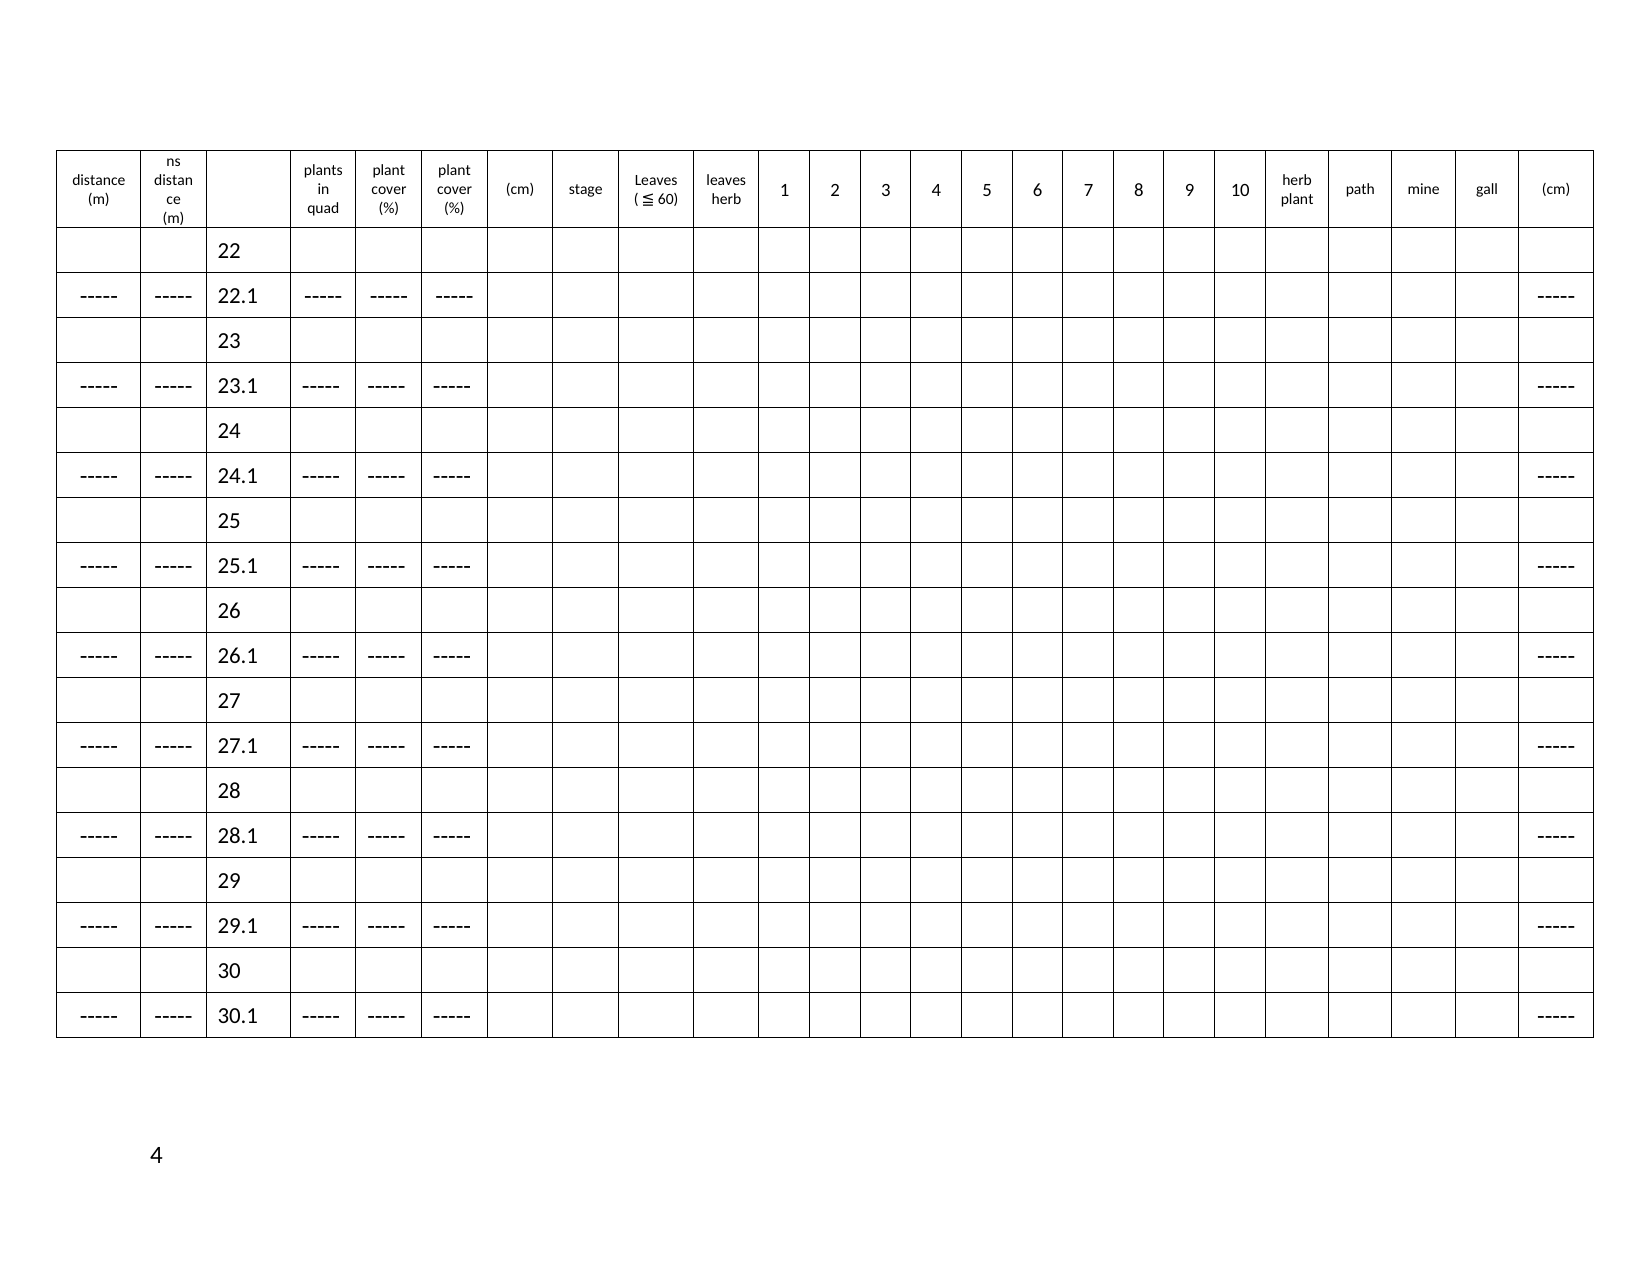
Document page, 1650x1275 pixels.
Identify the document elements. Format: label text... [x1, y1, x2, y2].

table_cell ----- [1519, 993, 1593, 1037]
table_cell [356, 768, 421, 812]
table_cell [57, 498, 140, 542]
table_cell [694, 768, 758, 812]
table_cell ----- [422, 903, 487, 947]
table_cell [861, 453, 910, 497]
table_cell [1456, 228, 1518, 272]
table_cell [619, 678, 693, 722]
table_cell ----- [1519, 363, 1593, 407]
table_cell [1456, 903, 1518, 947]
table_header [356, 151, 421, 227]
table_cell [1063, 318, 1113, 362]
table_cell ----- [291, 363, 355, 407]
table_cell [962, 993, 1012, 1037]
table_cell [810, 408, 860, 452]
table_cell [488, 453, 552, 497]
table_cell [1164, 813, 1214, 857]
table_cell [57, 318, 140, 362]
table_header plant ID [207, 151, 290, 227]
table_cell ----- [141, 993, 206, 1037]
table_cell [1114, 498, 1163, 542]
table_cell [553, 813, 618, 857]
table_cell 29.1 [207, 903, 290, 947]
table_cell [291, 498, 355, 542]
table_cell [1329, 858, 1391, 902]
table_cell [1215, 633, 1265, 677]
table_cell 1 [759, 151, 809, 227]
table_cell [1215, 723, 1265, 767]
table_cell [1164, 903, 1214, 947]
table_cell [1013, 273, 1062, 317]
table_cell [1266, 768, 1328, 812]
table_cell [1114, 858, 1163, 902]
table_cell [1266, 903, 1328, 947]
table_cell [619, 273, 693, 317]
table_cell [1456, 948, 1518, 992]
table_cell 30.1 [207, 993, 290, 1037]
table_cell [1519, 858, 1593, 902]
table_cell [694, 318, 758, 362]
table_cell ----- [1519, 543, 1593, 587]
table_cell [1013, 363, 1062, 407]
table_cell ----- [291, 903, 355, 947]
table_cell [911, 678, 961, 722]
table_cell [962, 903, 1012, 947]
table_cell [911, 453, 961, 497]
table_cell [1114, 813, 1163, 857]
table_cell [141, 408, 206, 452]
table_cell [1063, 498, 1113, 542]
table_cell [810, 993, 860, 1037]
table_cell [1329, 948, 1391, 992]
table_cell [553, 273, 618, 317]
table_cell [1013, 498, 1062, 542]
table_cell ----- [1519, 903, 1593, 947]
table_cell 3 [861, 151, 910, 227]
table_cell [1519, 228, 1593, 272]
table_cell [1164, 723, 1214, 767]
table_cell [1456, 273, 1518, 317]
table_cell [1456, 408, 1518, 452]
table_cell [619, 903, 693, 947]
table_cell [488, 723, 552, 767]
table_cell [553, 768, 618, 812]
table_cell [1013, 588, 1062, 632]
table_cell [962, 723, 1012, 767]
table_cell [810, 498, 860, 542]
table_cell [911, 903, 961, 947]
table_cell [1519, 498, 1593, 542]
table_cell [1114, 228, 1163, 272]
table_cell [962, 498, 1012, 542]
table_cell [1329, 273, 1391, 317]
table_cell [810, 633, 860, 677]
table_cell [1063, 768, 1113, 812]
table_cell 6 [1013, 151, 1062, 227]
table_cell [291, 948, 355, 992]
table_cell [1063, 363, 1113, 407]
table_cell [1114, 723, 1163, 767]
table_cell [1114, 768, 1163, 812]
table_cell [356, 948, 421, 992]
table_header # gall [1456, 151, 1518, 227]
table_cell [1164, 318, 1214, 362]
table_cell ----- [1519, 633, 1593, 677]
table_cell [1456, 543, 1518, 587]
table_cell [356, 408, 421, 452]
table_cell 22 [207, 228, 290, 272]
table_cell [1215, 228, 1265, 272]
table_cell [1164, 543, 1214, 587]
table_cell [962, 813, 1012, 857]
table_cell [553, 363, 618, 407]
table_cell [488, 228, 552, 272]
table_cell [57, 948, 140, 992]
table_cell [1392, 228, 1455, 272]
table_cell [1063, 588, 1113, 632]
table_cell ----- [356, 813, 421, 857]
table_cell ----- [356, 993, 421, 1037]
table_cell [759, 903, 809, 947]
table_cell [488, 633, 552, 677]
table_cell [1164, 768, 1214, 812]
table_cell [810, 318, 860, 362]
table_cell [1456, 723, 1518, 767]
table_cell [1063, 858, 1113, 902]
table_cell [619, 408, 693, 452]
table_cell [1329, 678, 1391, 722]
table_cell [291, 228, 355, 272]
table_cell [861, 723, 910, 767]
table_cell [810, 723, 860, 767]
table_cell [1164, 588, 1214, 632]
table_cell [911, 228, 961, 272]
table_cell [488, 948, 552, 992]
table_cell [356, 318, 421, 362]
table_cell [1329, 723, 1391, 767]
table_cell [1063, 993, 1113, 1037]
table_cell [1519, 678, 1593, 722]
table_cell [861, 993, 910, 1037]
table_cell 22.1 [207, 273, 290, 317]
table_cell [488, 678, 552, 722]
table_cell [962, 768, 1012, 812]
table_cell 4 [911, 151, 961, 227]
table_cell [694, 903, 758, 947]
table_cell [810, 768, 860, 812]
table_cell [810, 453, 860, 497]
table_cell [1266, 948, 1328, 992]
table_cell [861, 363, 910, 407]
table_cell 24.1 [207, 453, 290, 497]
table_cell [962, 363, 1012, 407]
table_cell [1215, 678, 1265, 722]
table_cell [1456, 858, 1518, 902]
table_cell [553, 858, 618, 902]
table_cell [1519, 948, 1593, 992]
table_cell [1329, 408, 1391, 452]
table_cell [1164, 408, 1214, 452]
table_cell [1114, 273, 1163, 317]
table_cell [553, 993, 618, 1037]
table_cell [1215, 318, 1265, 362]
table_cell ----- [356, 453, 421, 497]
table_cell 28 [207, 768, 290, 812]
table_cell [141, 768, 206, 812]
table_cell [1329, 543, 1391, 587]
table_cell [759, 768, 809, 812]
table_cell [619, 543, 693, 587]
table_cell [1456, 363, 1518, 407]
table_cell [488, 318, 552, 362]
table_cell [1164, 273, 1214, 317]
table_cell [1164, 633, 1214, 677]
table_cell [1215, 948, 1265, 992]
table_cell ----- [1519, 723, 1593, 767]
table_header # leaves herb [694, 151, 758, 227]
table_cell [911, 363, 961, 407]
table_cell [1329, 498, 1391, 542]
table_cell [911, 543, 961, 587]
table_cell ----- [356, 543, 421, 587]
table_cell [422, 768, 487, 812]
table_cell [1013, 318, 1062, 362]
table_cell [422, 948, 487, 992]
table_cell [1392, 633, 1455, 677]
table_cell [57, 678, 140, 722]
table_cell [694, 723, 758, 767]
table_cell [962, 588, 1012, 632]
table_cell [1215, 408, 1265, 452]
table_cell [553, 633, 618, 677]
table_cell [810, 363, 860, 407]
table_cell ----- [57, 993, 140, 1037]
table_cell [619, 453, 693, 497]
table_cell [1519, 408, 1593, 452]
table_cell ----- [422, 363, 487, 407]
table_cell 27 [207, 678, 290, 722]
table_cell [619, 723, 693, 767]
table_cell [911, 993, 961, 1037]
table_cell ----- [141, 903, 206, 947]
table_cell 2 [810, 151, 860, 227]
table_cell [1114, 318, 1163, 362]
table_cell [861, 318, 910, 362]
table_cell 23 [207, 318, 290, 362]
table_cell [694, 948, 758, 992]
table_cell ----- [422, 813, 487, 857]
table_cell [861, 543, 910, 587]
table_cell [759, 633, 809, 677]
table_cell ----- [141, 813, 206, 857]
table_cell [1329, 363, 1391, 407]
table_cell [759, 858, 809, 902]
table_cell [1013, 678, 1062, 722]
table_cell ----- [141, 723, 206, 767]
table_cell [1329, 318, 1391, 362]
table_cell [356, 678, 421, 722]
table_cell ----- [291, 813, 355, 857]
table_cell [694, 588, 758, 632]
table_header plant stage [553, 151, 618, 227]
table_cell [57, 768, 140, 812]
table_cell [1392, 543, 1455, 587]
table_cell [810, 588, 860, 632]
table_cell [619, 993, 693, 1037]
table_cell [1392, 678, 1455, 722]
table_cell ----- [356, 723, 421, 767]
table_header # plants in quad [291, 151, 355, 227]
table_cell [1063, 723, 1113, 767]
table_cell [141, 858, 206, 902]
table_cell [1456, 678, 1518, 722]
table_cell ----- [57, 633, 140, 677]
table_cell [962, 678, 1012, 722]
table_cell ----- [356, 363, 421, 407]
table_cell ----- [356, 273, 421, 317]
table_cell [810, 543, 860, 587]
table_cell [810, 903, 860, 947]
table_cell [1519, 318, 1593, 362]
table_cell [759, 408, 809, 452]
table_cell ----- [291, 453, 355, 497]
table_cell [1519, 588, 1593, 632]
table_cell [1266, 543, 1328, 587]
table_cell [962, 633, 1012, 677]
table_cell [861, 228, 910, 272]
table_cell [861, 858, 910, 902]
table_cell [422, 678, 487, 722]
table_cell [694, 408, 758, 452]
table_cell [759, 228, 809, 272]
table_cell [1063, 273, 1113, 317]
table_cell [553, 453, 618, 497]
table_cell [1215, 273, 1265, 317]
table_cell [488, 858, 552, 902]
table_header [57, 151, 140, 227]
table_cell [1063, 633, 1113, 677]
table_cell [1392, 408, 1455, 452]
table_cell [1063, 678, 1113, 722]
table_cell [1266, 228, 1328, 272]
table_cell [1215, 498, 1265, 542]
table_cell [1164, 453, 1214, 497]
table_cell [1456, 993, 1518, 1037]
table_cell 26 [207, 588, 290, 632]
table_cell [911, 723, 961, 767]
table_cell ----- [141, 363, 206, 407]
table_cell [1392, 363, 1455, 407]
table_cell [1329, 768, 1391, 812]
table_cell [759, 543, 809, 587]
table_cell [1392, 948, 1455, 992]
table_cell ----- [356, 633, 421, 677]
table_cell [1329, 993, 1391, 1037]
table_cell [1215, 543, 1265, 587]
table_cell [619, 228, 693, 272]
table_cell [694, 498, 758, 542]
table_cell [1266, 273, 1328, 317]
table_cell ----- [422, 993, 487, 1037]
table_cell [1013, 903, 1062, 947]
table_cell [619, 498, 693, 542]
table_cell ----- [57, 363, 140, 407]
table_cell ----- [1519, 273, 1593, 317]
table_cell ----- [291, 273, 355, 317]
table_cell [553, 678, 618, 722]
table_cell [1063, 408, 1113, 452]
table_cell [553, 588, 618, 632]
table_cell [553, 228, 618, 272]
table_cell [810, 273, 860, 317]
table_cell [911, 858, 961, 902]
table_cell [1266, 678, 1328, 722]
table_cell [356, 498, 421, 542]
table_cell [1164, 678, 1214, 722]
table_cell [488, 273, 552, 317]
table_cell [962, 543, 1012, 587]
table_cell 9 [1164, 151, 1214, 227]
table_cell ----- [57, 273, 140, 317]
table_cell ----- [422, 273, 487, 317]
table_cell [619, 363, 693, 407]
table_cell [1392, 813, 1455, 857]
table_cell [1392, 498, 1455, 542]
table_header height (cm) [488, 151, 552, 227]
table_cell [1063, 948, 1113, 992]
table_cell [911, 273, 961, 317]
table_cell [57, 228, 140, 272]
table_cell ----- [291, 633, 355, 677]
table_cell [1063, 903, 1113, 947]
table_cell [1215, 858, 1265, 902]
table_cell [1063, 453, 1113, 497]
table_cell [1114, 903, 1163, 947]
table_cell [962, 453, 1012, 497]
table_cell [911, 588, 961, 632]
table_cell [1266, 723, 1328, 767]
table_cell [1456, 588, 1518, 632]
table_cell [1063, 228, 1113, 272]
table_cell [422, 498, 487, 542]
table_cell ----- [1519, 813, 1593, 857]
table_cell [694, 273, 758, 317]
table_cell [1266, 858, 1328, 902]
table_cell [141, 678, 206, 722]
table_cell [810, 858, 860, 902]
table_cell [911, 498, 961, 542]
table_cell [1013, 453, 1062, 497]
table_cell [962, 408, 1012, 452]
table_cell ----- [141, 273, 206, 317]
table_cell [553, 543, 618, 587]
table_cell [759, 588, 809, 632]
table_cell [759, 678, 809, 722]
table_cell [1063, 813, 1113, 857]
table_cell [1392, 453, 1455, 497]
table_cell [1329, 903, 1391, 947]
table_cell [759, 498, 809, 542]
table_cell ----- [141, 543, 206, 587]
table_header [141, 151, 206, 227]
table_cell [962, 228, 1012, 272]
table_cell [488, 498, 552, 542]
table_cell [911, 948, 961, 992]
table_cell [694, 543, 758, 587]
table_cell [1392, 993, 1455, 1037]
table_cell 25 [207, 498, 290, 542]
table_cell [759, 363, 809, 407]
table_cell ----- [141, 633, 206, 677]
table_cell [1114, 678, 1163, 722]
table_cell [291, 408, 355, 452]
table_cell ----- [57, 543, 140, 587]
table_cell [488, 588, 552, 632]
table_cell [1266, 498, 1328, 542]
table_cell [694, 993, 758, 1037]
table_cell [810, 228, 860, 272]
table_cell 25.1 [207, 543, 290, 587]
table_cell [1329, 633, 1391, 677]
table_cell [422, 588, 487, 632]
table_cell [1013, 813, 1062, 857]
table_cell [422, 228, 487, 272]
table_cell [1215, 813, 1265, 857]
table_cell [861, 633, 910, 677]
table_cell [553, 948, 618, 992]
table_cell [1329, 453, 1391, 497]
table_cell [553, 903, 618, 947]
table_cell 24 [207, 408, 290, 452]
table_cell [861, 948, 910, 992]
table_cell [861, 273, 910, 317]
table_cell [694, 363, 758, 407]
table_cell [1392, 588, 1455, 632]
table_cell [759, 993, 809, 1037]
table_cell [1266, 318, 1328, 362]
table_cell [911, 813, 961, 857]
table_cell [356, 228, 421, 272]
table_cell [759, 813, 809, 857]
table_cell [356, 588, 421, 632]
table_cell [1215, 453, 1265, 497]
table_cell [619, 948, 693, 992]
table_cell [962, 858, 1012, 902]
table_cell [962, 318, 1012, 362]
table_cell [1114, 453, 1163, 497]
table_header % herb plant [1266, 151, 1328, 227]
table_cell [1114, 633, 1163, 677]
table_cell [861, 768, 910, 812]
table_cell [1392, 903, 1455, 947]
table_cell ----- [291, 723, 355, 767]
table_cell [488, 993, 552, 1037]
table_cell [1266, 588, 1328, 632]
table_cell [911, 633, 961, 677]
table_cell [1456, 498, 1518, 542]
table_cell [759, 723, 809, 767]
table_cell 27.1 [207, 723, 290, 767]
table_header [422, 151, 487, 227]
table_cell [694, 453, 758, 497]
table_cell [861, 813, 910, 857]
table_cell [619, 768, 693, 812]
table_cell [1329, 588, 1391, 632]
table_cell [619, 318, 693, 362]
table_cell [356, 858, 421, 902]
table_cell [1164, 228, 1214, 272]
table_cell [1215, 363, 1265, 407]
table_cell [1013, 633, 1062, 677]
table_cell [488, 543, 552, 587]
table_cell 23.1 [207, 363, 290, 407]
table_cell [619, 633, 693, 677]
table_header # Leaves ( ≦ 60) [619, 151, 693, 227]
table_cell [861, 408, 910, 452]
table_cell ----- [422, 453, 487, 497]
table_cell [1392, 318, 1455, 362]
table_cell ----- [57, 813, 140, 857]
table_cell ----- [1519, 453, 1593, 497]
table_cell [1114, 993, 1163, 1037]
table_cell [1329, 813, 1391, 857]
table_cell ----- [291, 993, 355, 1037]
table_cell [1392, 723, 1455, 767]
table_cell [1266, 633, 1328, 677]
table_cell [1164, 993, 1214, 1037]
table_cell [57, 408, 140, 452]
table_cell 26.1 [207, 633, 290, 677]
table_cell [962, 273, 1012, 317]
table_cell [1114, 948, 1163, 992]
table_cell [1013, 228, 1062, 272]
table_cell [861, 498, 910, 542]
table_cell [553, 408, 618, 452]
table_cell [759, 273, 809, 317]
table_cell [1266, 363, 1328, 407]
table_cell [488, 768, 552, 812]
table_cell [1013, 993, 1062, 1037]
table_cell [1215, 903, 1265, 947]
table_cell ----- [57, 903, 140, 947]
table_cell [861, 678, 910, 722]
table_cell [911, 318, 961, 362]
table_cell [1392, 273, 1455, 317]
table_cell [1063, 543, 1113, 587]
table_cell [861, 588, 910, 632]
table_cell ----- [356, 903, 421, 947]
table_cell [861, 903, 910, 947]
table_cell [141, 588, 206, 632]
table_cell [911, 768, 961, 812]
table_cell [1013, 723, 1062, 767]
table_cell [810, 813, 860, 857]
table_cell [1392, 768, 1455, 812]
table_cell [488, 903, 552, 947]
table_cell [1456, 768, 1518, 812]
table_cell [962, 948, 1012, 992]
table_cell [1164, 858, 1214, 902]
table_cell [1114, 408, 1163, 452]
table_cell 28.1 [207, 813, 290, 857]
table_cell [291, 858, 355, 902]
table_cell [1456, 453, 1518, 497]
table_cell [810, 678, 860, 722]
table_cell [488, 408, 552, 452]
table_cell [488, 813, 552, 857]
table_cell [1392, 858, 1455, 902]
table_cell [141, 948, 206, 992]
table_cell [1013, 768, 1062, 812]
table_cell [1114, 363, 1163, 407]
table_cell [1266, 453, 1328, 497]
table_cell ----- [422, 543, 487, 587]
table_cell [619, 588, 693, 632]
table_cell 10 [1215, 151, 1265, 227]
table_cell [291, 678, 355, 722]
table_cell [694, 633, 758, 677]
table_cell [422, 318, 487, 362]
table_cell ----- [291, 543, 355, 587]
table_cell [1013, 408, 1062, 452]
table_cell [1164, 363, 1214, 407]
table_cell [1013, 858, 1062, 902]
table_cell [911, 408, 961, 452]
table_cell [422, 858, 487, 902]
table_cell [141, 228, 206, 272]
table_cell 5 [962, 151, 1012, 227]
table_cell [1519, 768, 1593, 812]
table_cell [291, 318, 355, 362]
table_header % path [1329, 151, 1391, 227]
table_cell ----- [422, 723, 487, 767]
table_cell [1266, 408, 1328, 452]
table_cell 7 [1063, 151, 1113, 227]
table_cell [57, 858, 140, 902]
table_cell [141, 498, 206, 542]
table_cell [291, 588, 355, 632]
table_cell [1215, 588, 1265, 632]
table_cell [1114, 543, 1163, 587]
table_header NNdist (cm) [1519, 151, 1593, 227]
table_cell [1164, 948, 1214, 992]
table_cell [1329, 228, 1391, 272]
table_header # mine [1392, 151, 1455, 227]
table_cell [1215, 768, 1265, 812]
table_cell ----- [141, 453, 206, 497]
table_cell [291, 768, 355, 812]
table_cell [1456, 318, 1518, 362]
table_cell 30 [207, 948, 290, 992]
table_cell [57, 588, 140, 632]
table_cell [759, 453, 809, 497]
table_cell [1266, 993, 1328, 1037]
table_cell [1266, 813, 1328, 857]
table_cell 29 [207, 858, 290, 902]
table_cell [619, 858, 693, 902]
table_cell [422, 408, 487, 452]
table_cell [694, 813, 758, 857]
table_cell [553, 318, 618, 362]
table_cell [759, 318, 809, 362]
table_cell [488, 363, 552, 407]
table_cell [553, 498, 618, 542]
table_cell [1456, 633, 1518, 677]
table_cell [759, 948, 809, 992]
table_cell [1215, 993, 1265, 1037]
table_cell [694, 678, 758, 722]
table_cell [141, 318, 206, 362]
table_cell [1164, 498, 1214, 542]
table_cell [1114, 588, 1163, 632]
table_cell [694, 858, 758, 902]
table_cell 8 [1114, 151, 1163, 227]
table_cell [619, 813, 693, 857]
table_cell ----- [57, 453, 140, 497]
table_cell ----- [57, 723, 140, 767]
table_cell [553, 723, 618, 767]
table_cell [1013, 543, 1062, 587]
table_cell [694, 228, 758, 272]
table_cell [1456, 813, 1518, 857]
table_cell [1013, 948, 1062, 992]
table_cell [810, 948, 860, 992]
table_cell ----- [422, 633, 487, 677]
